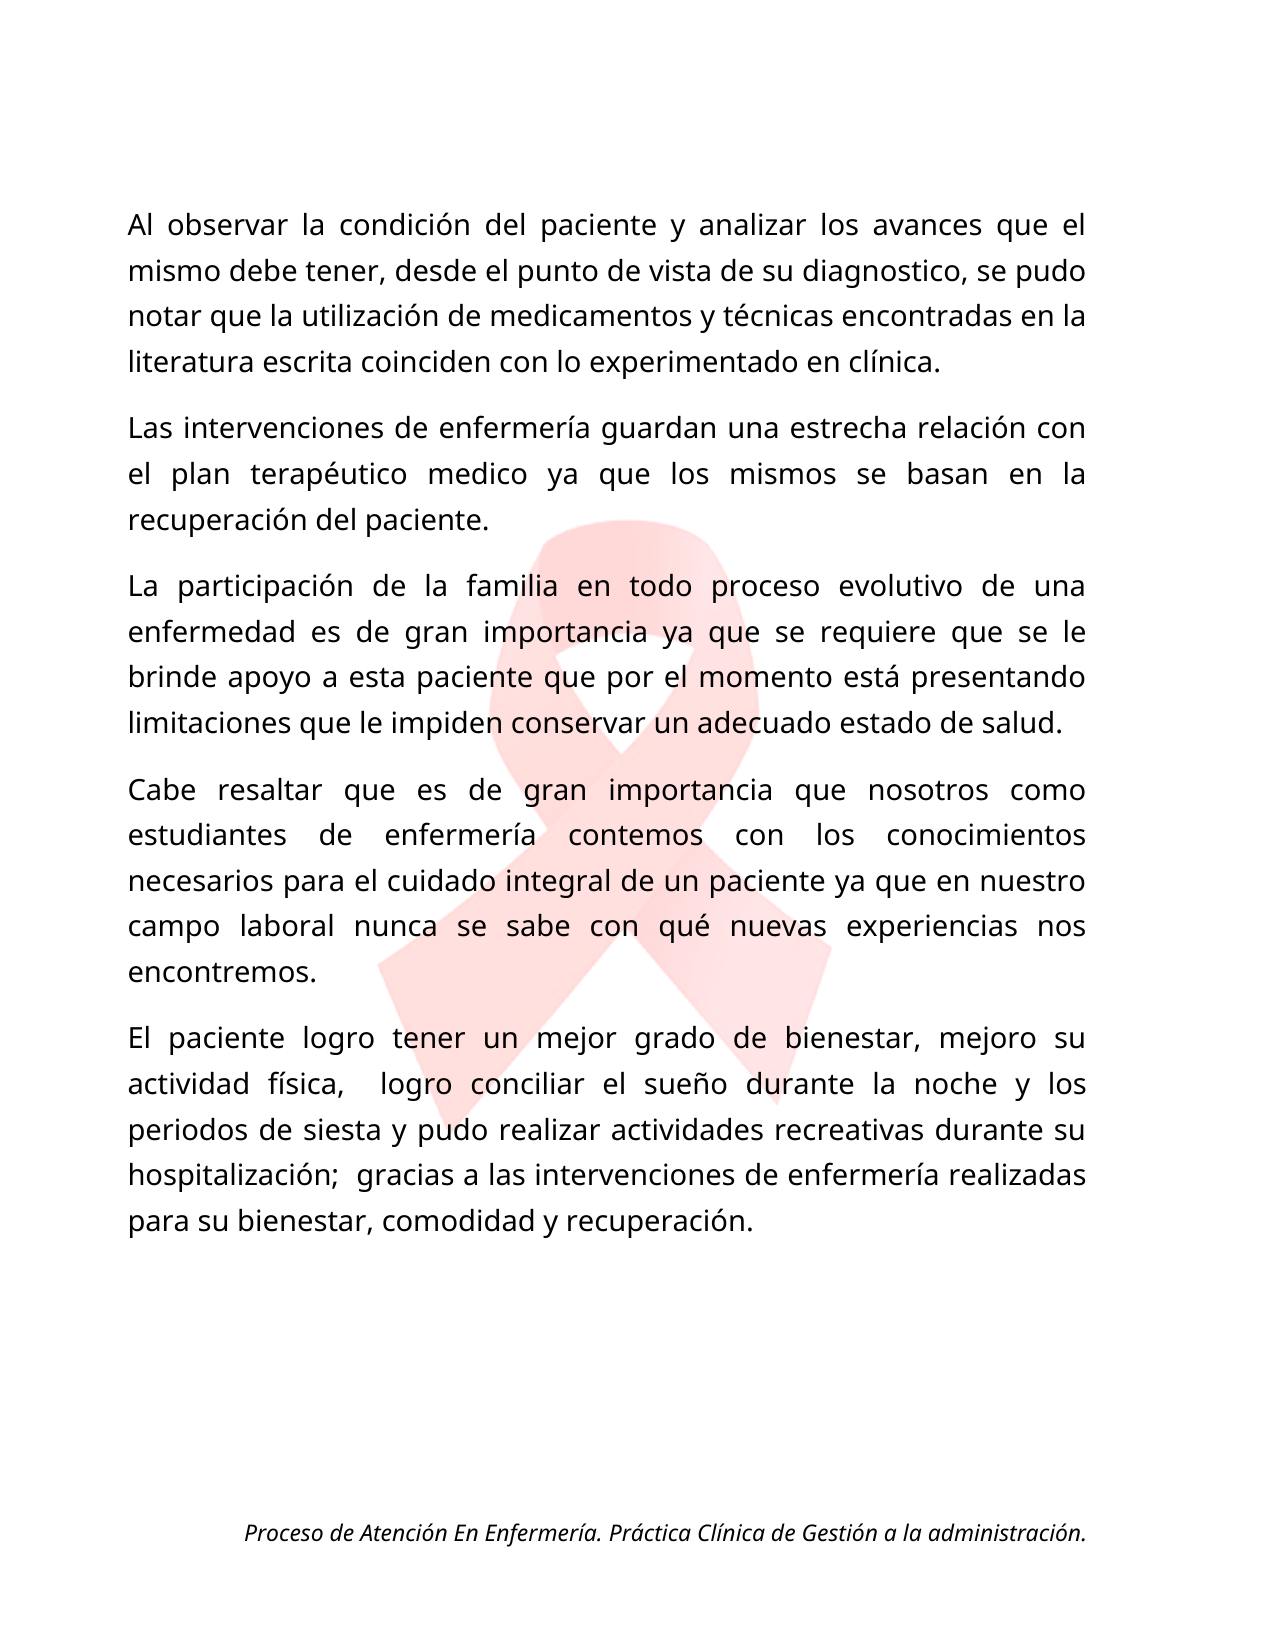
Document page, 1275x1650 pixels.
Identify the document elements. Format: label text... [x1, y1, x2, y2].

text El paciente logro tener un mejor grado de bienestar, mejoro su actividad física, logro conciliar el sueño durante la noche y los periodos de siesta y pudo realizar actividades recreativas durante su hospitalización; gracias a las intervenciones de enfermería realizadas para su bienestar, comodidad y recuperación. [127, 1018, 1087, 1240]
text La participación de la familia en todo proceso evolutivo de una enfermedad es de gran importancia ya que se requiere que se le brinde apoyo a esta paciente que por el momento está presentando limitaciones que le impiden conservar un adecuado estado de salud. [127, 565, 1087, 742]
text Al observar la condición del paciente y analizar los avances que el mismo debe tener, desde el punto de vista de su diagnostico, se pudo notar que la utilización de medicamentos y técnicas encontradas en la literatura escrita coinciden con lo experimentado en clínica. [127, 204, 1087, 381]
text Las intervenciones de enfermería guardan una estrecha relación con el plan terapéutico medico ya que los mismos se basan en la recuperación del paciente. [127, 408, 1087, 539]
text Cabe resaltar que es de gran importancia que nosotros como estudiantes de enfermería contemos con los conocimientos necesarios para el cuidado integral de un paciente ya que en nuestro campo laboral nunca se sabe con qué nuevas experiencias nos encontremos. [127, 769, 1087, 991]
